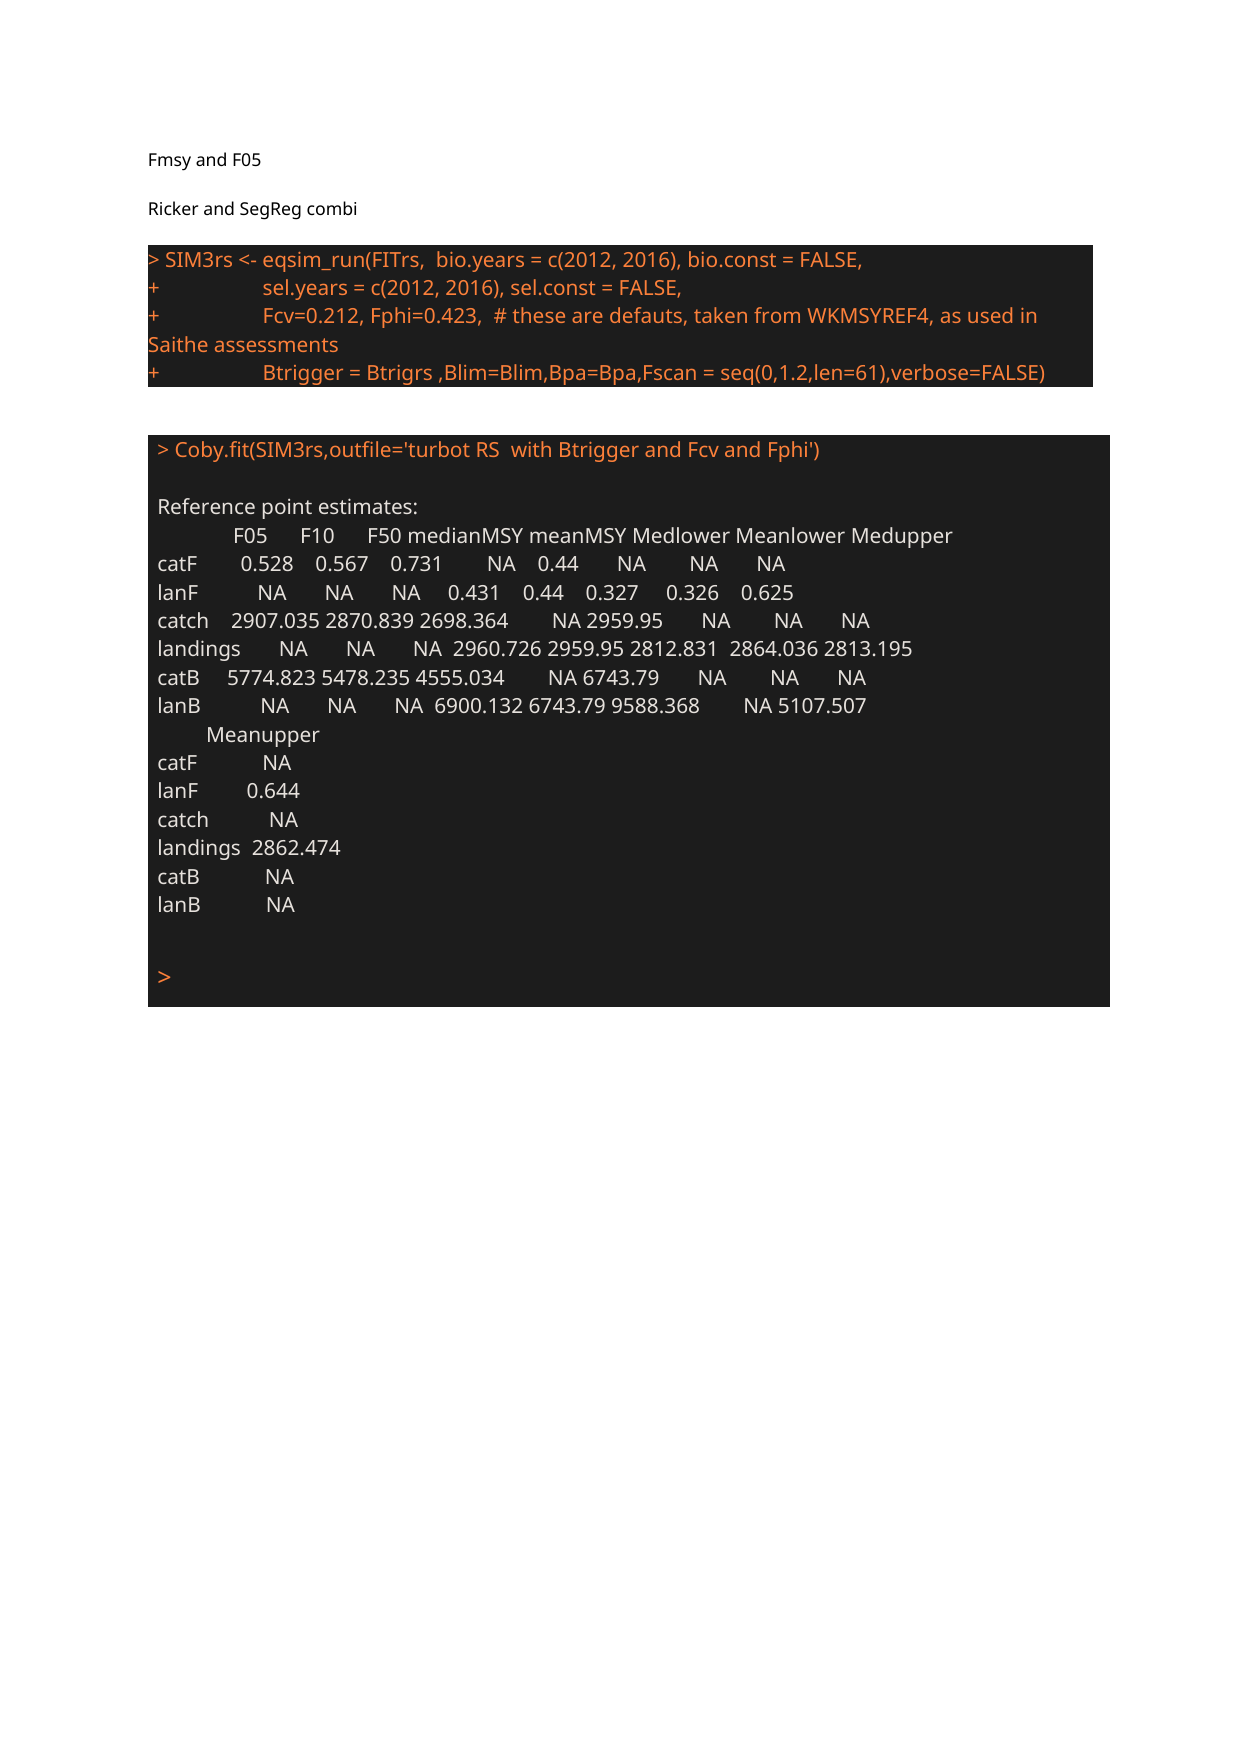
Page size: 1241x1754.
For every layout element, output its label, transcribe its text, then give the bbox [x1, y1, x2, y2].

text Ricker and SegReg combi [148, 196, 1093, 220]
text Fmsy and F05 [148, 148, 1093, 172]
table_cell [148, 960, 1110, 1007]
text + Fcv=0.212, Fphi=0.423, # these are defauts, taken from WKMSYREF4, as used in Saithe assessments [148, 302, 1093, 358]
text + Btrigger = Btrigrs ,Blim=Blim,Bpa=Bpa,Fscan = seq(0,1.2,len=61),verbose=FALSE) [148, 358, 1093, 387]
text > SIM3rs <- eqsim_run(FITrs, bio.years = c(2012, 2016), bio.const = FALSE, [148, 245, 1093, 273]
text + sel.years = c(2012, 2016), sel.const = FALSE, [148, 273, 1093, 302]
table_header > Coby.fit(SIM3rs,outfile='turbot RS with Btrigger and Fcv and Fphi') Reference point estimates: F05 F10 F50 medianMSY meanMSY Medlower Meanlower Medupper catF 0.528 0.567 0.731 NA 0.44 NA NA NA lanF NA NA NA 0.431 0.44 0.327 0.326 0.625 catch 2907.035 2870.839 2698.364 NA 2959.95 NA NA NA landings NA NA NA 2960.726 2959.95 2812.831 2864.036 2813.195 catB 5774.823 5478.235 4555.034 NA 6743.79 NA NA NA lanB NA NA NA 6900.132 6743.79 9588.368 NA 5107.507 Meanupper catF NA lanF 0.644 catch NA landings 2862.474 catB NA lanB NA [148, 435, 1110, 960]
